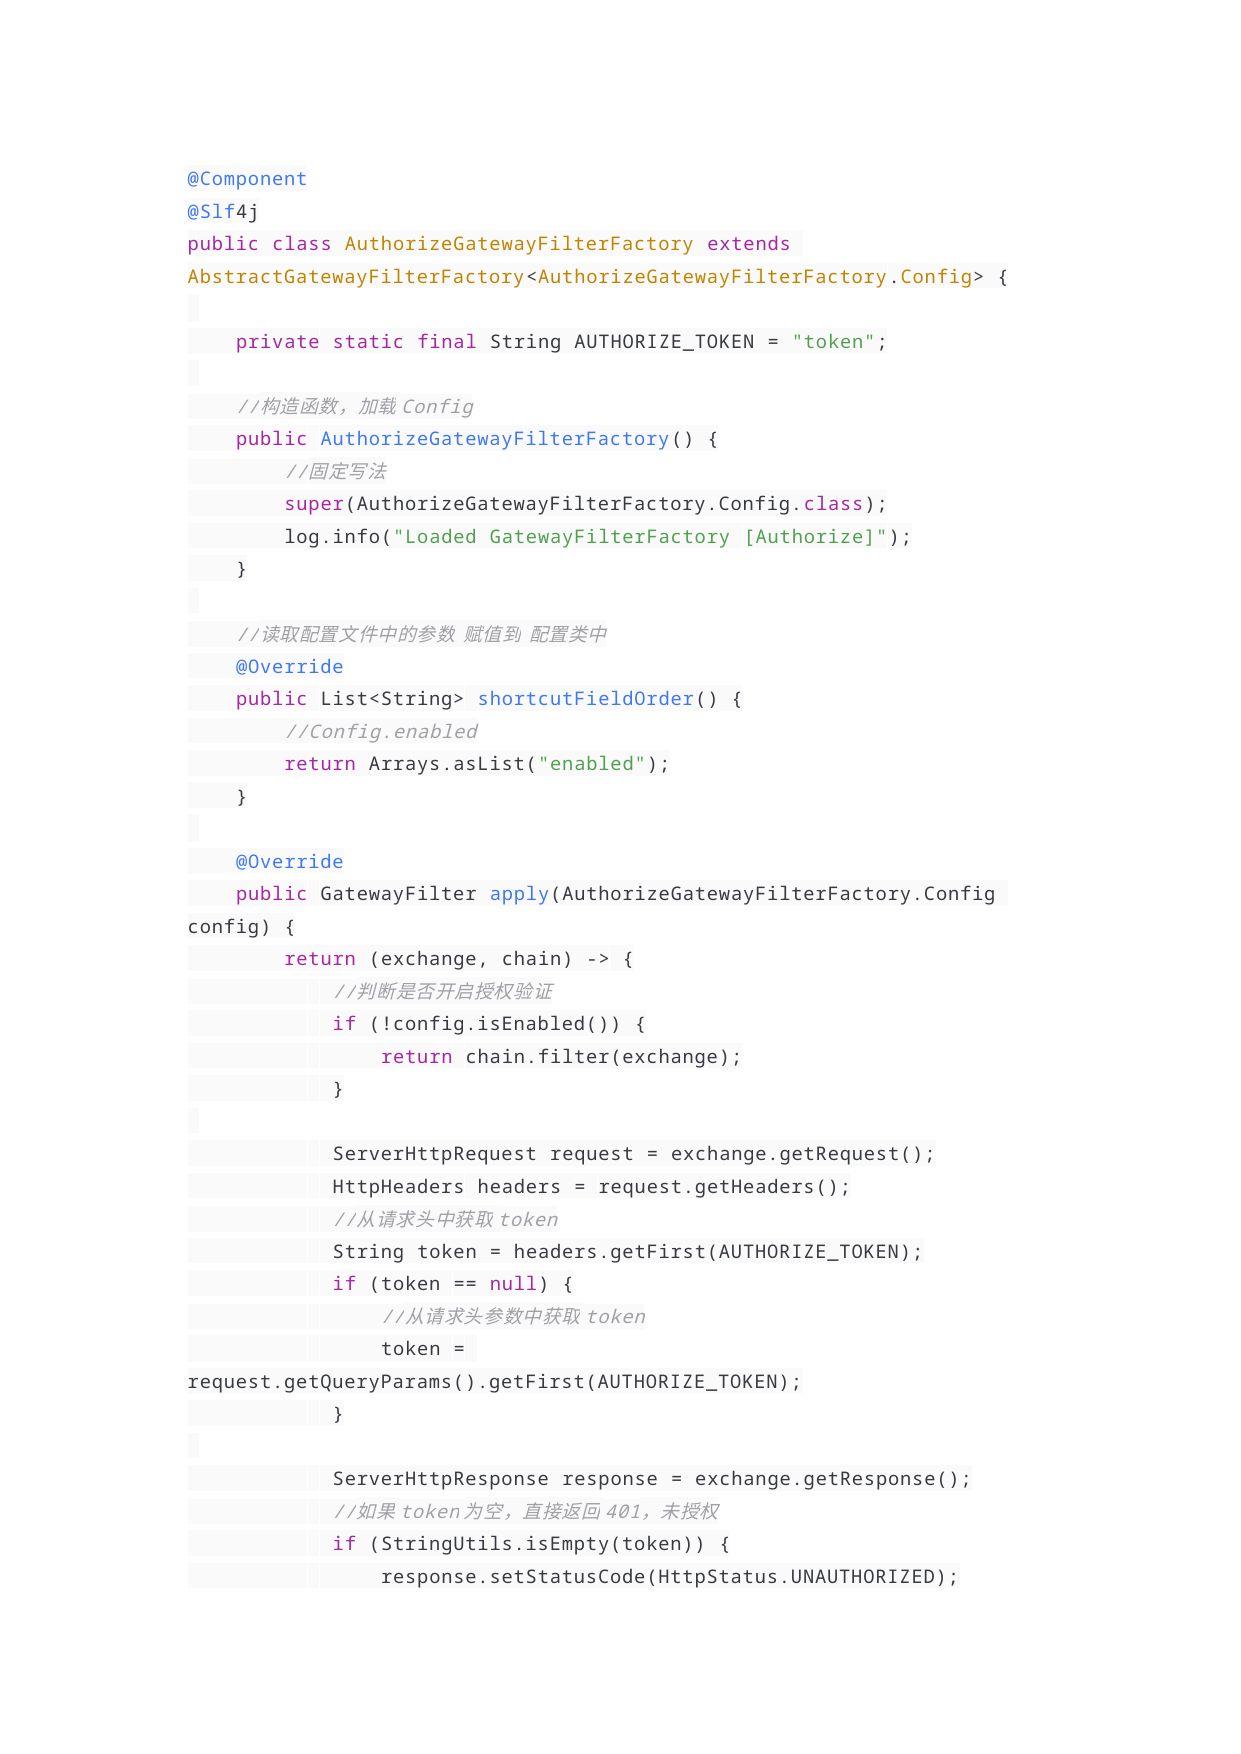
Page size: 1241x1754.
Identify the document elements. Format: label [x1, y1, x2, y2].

text [187, 162, 1053, 1592]
